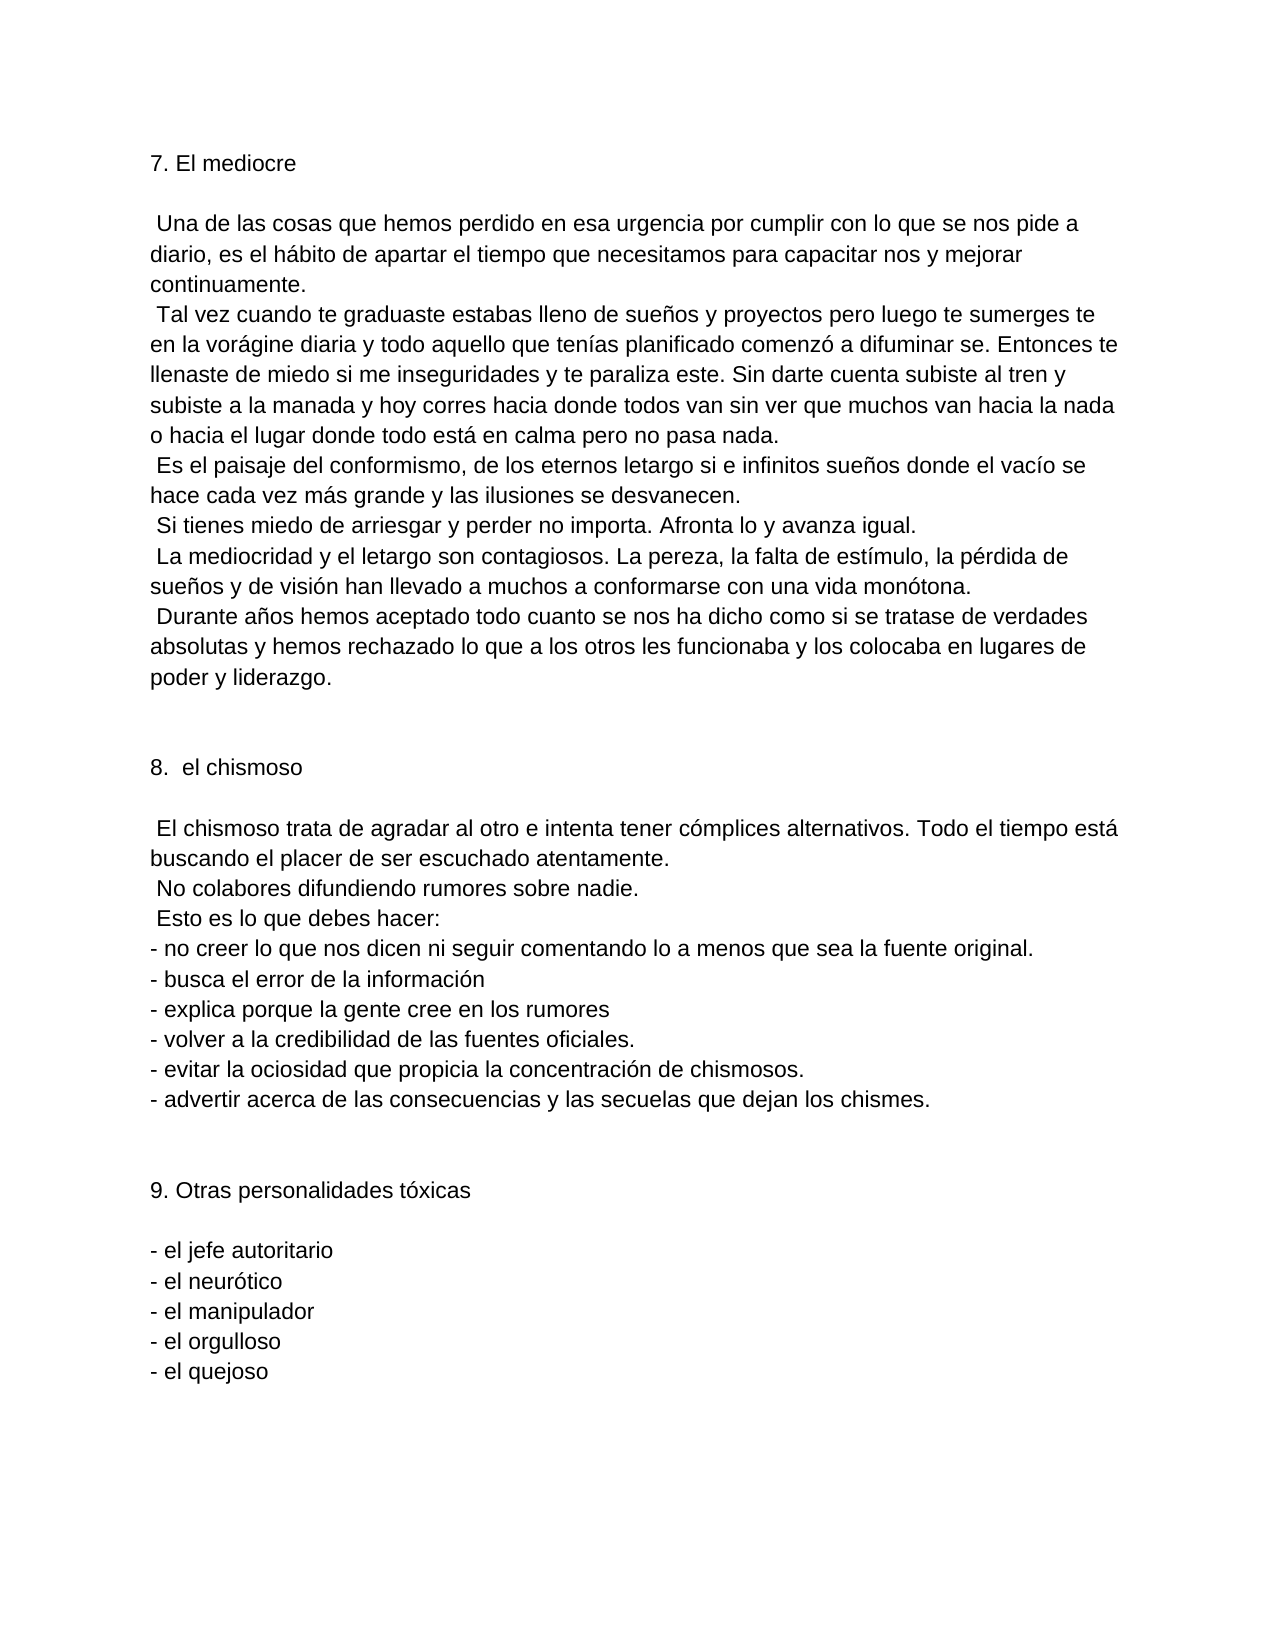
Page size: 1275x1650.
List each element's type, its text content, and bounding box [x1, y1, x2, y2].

text - el manipulador [150, 1298, 1125, 1324]
text - explica porque la gente cree en los rumores [150, 996, 1125, 1022]
text Esto es lo que debes hacer: [150, 905, 1125, 932]
text - volver a la credibilidad de las fuentes oficiales. [150, 1026, 1125, 1052]
text 7. El mediocre [150, 150, 1125, 176]
text Si tienes miedo de arriesgar y perder no importa. Afronta lo y avanza igual. [150, 512, 1125, 539]
text - busca el error de la información [150, 966, 1125, 992]
text - advertir acerca de las consecuencias y las secuelas que dejan los chismes. [150, 1086, 1125, 1113]
text El chismoso trata de agradar al otro e intenta tener cómplices alternativos. Todo el tiempo está buscando el placer de ser escuchado atentamente. [150, 814, 1125, 871]
text Tal vez cuando te graduaste estabas lleno de sueños y proyectos pero luego te sumerges te en la vorágine diaria y todo aquello que tenías planificado comenzó a difuminar se. Entonces te llenaste de miedo si me inseguridades y te paraliza este. Sin darte cuenta subiste al tren y subiste a la manada y hoy corres hacia donde todos van sin ver que muchos van hacia la nada o hacia el lugar donde todo está en calma pero no pasa nada. [150, 301, 1125, 448]
text 8. el chismoso [150, 754, 1125, 781]
text Una de las cosas que hemos perdido en esa urgencia por cumplir con lo que se nos pide a diario, es el hábito de apartar el tiempo que necesitamos para capacitar nos y mejorar continuamente. [150, 210, 1125, 297]
text - el quejoso [150, 1358, 1125, 1385]
text Durante años hemos aceptado todo cuanto se nos ha dicho como si se tratase de verdades absolutas y hemos rechazado lo que a los otros les funcionaba y los colocaba en lugares de poder y liderazgo. [150, 603, 1125, 690]
text No colabores difundiendo rumores sobre nadie. [150, 875, 1125, 901]
text La mediocridad y el letargo son contagiosos. La pereza, la falta de estímulo, la pérdida de sueños y de visión han llevado a muchos a conformarse con una vida monótona. [150, 543, 1125, 599]
text - el orgulloso [150, 1328, 1125, 1354]
text - evitar la ociosidad que propicia la concentración de chismosos. [150, 1056, 1125, 1083]
text - el jefe autoritario [150, 1237, 1125, 1264]
text 9. Otras personalidades tóxicas [150, 1177, 1125, 1203]
text - el neurótico [150, 1268, 1125, 1294]
text Es el paisaje del conformismo, de los eternos letargo si e infinitos sueños donde el vacío se hace cada vez más grande y las ilusiones se desvanecen. [150, 452, 1125, 509]
text - no creer lo que nos dicen ni seguir comentando lo a menos que sea la fuente original. [150, 935, 1125, 962]
